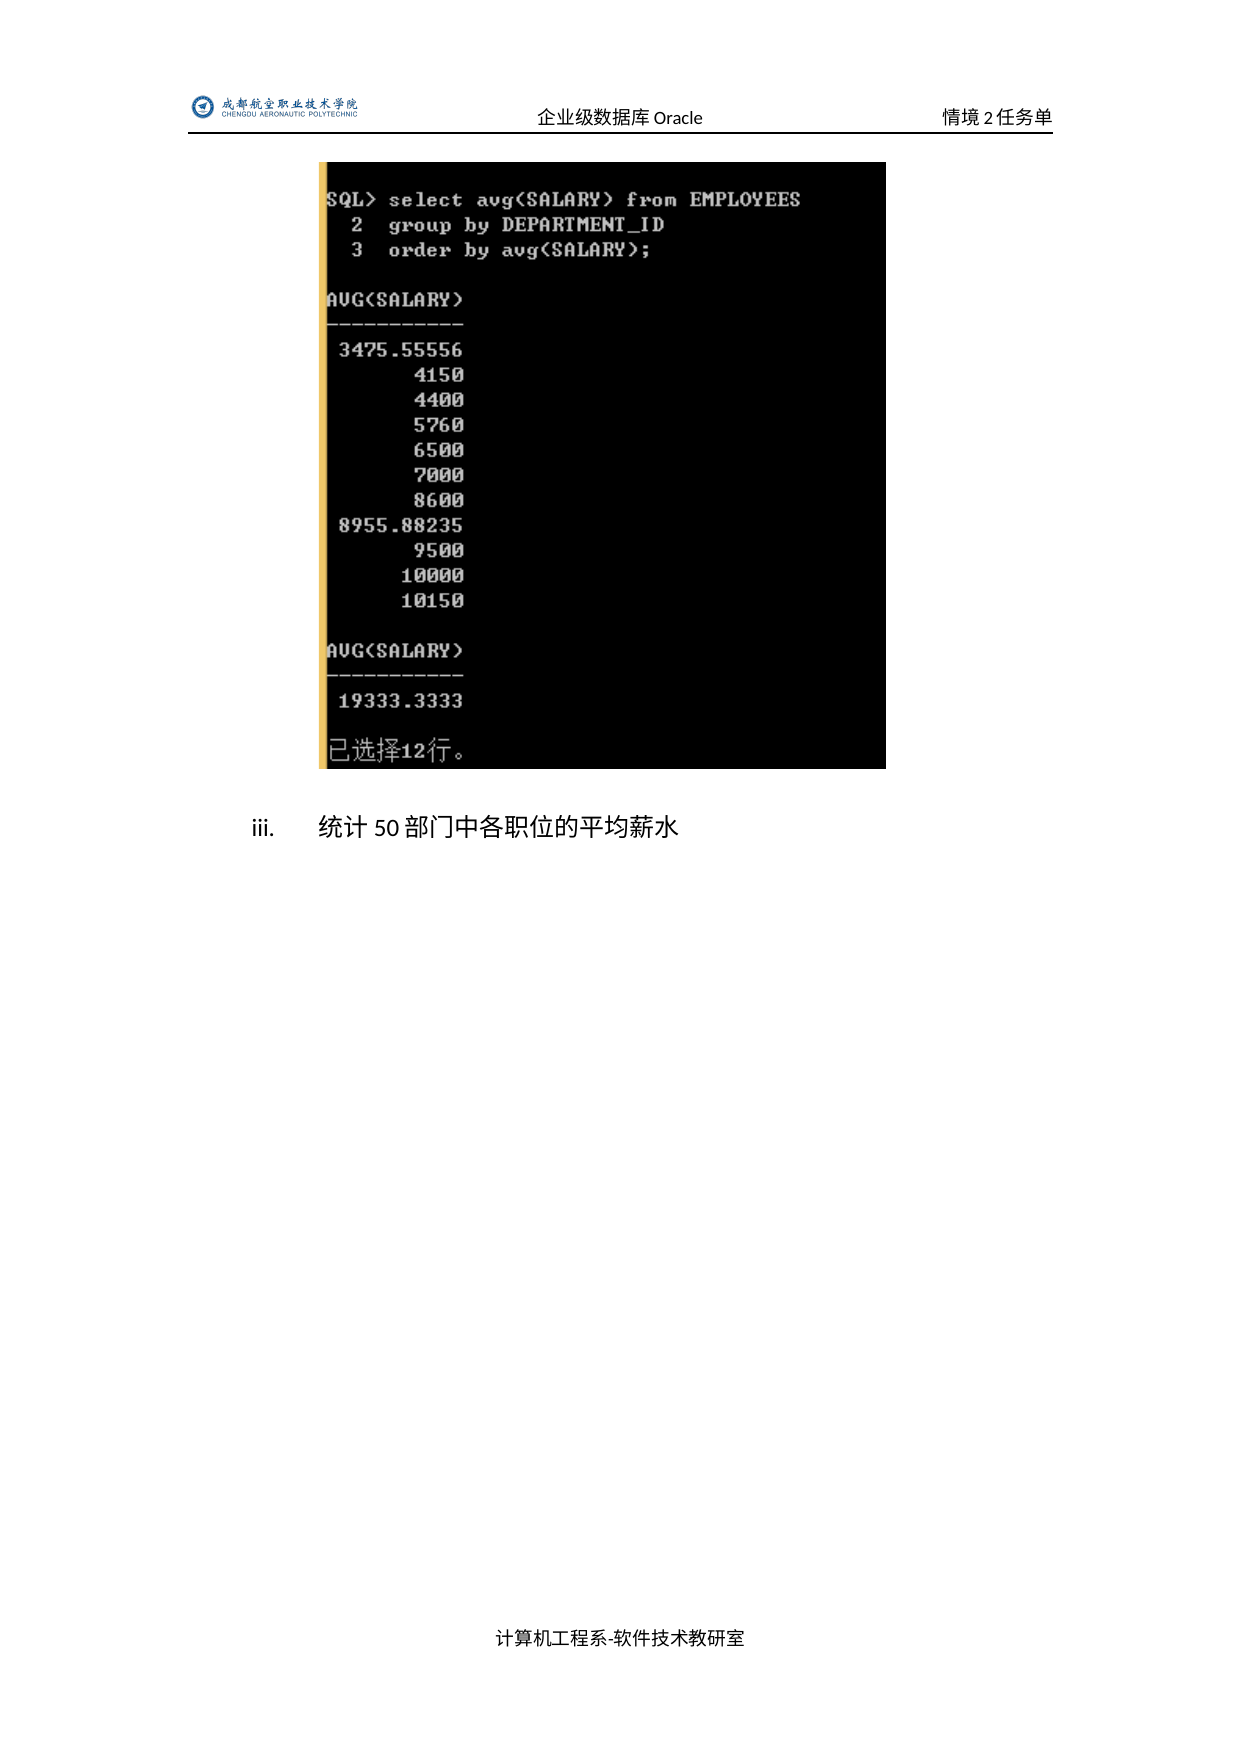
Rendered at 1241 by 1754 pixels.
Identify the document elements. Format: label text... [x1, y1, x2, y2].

picture [187, 88, 368, 125]
list 统计50部门中各职位的平均薪水 [275, 793, 1053, 858]
picture [318, 162, 886, 769]
